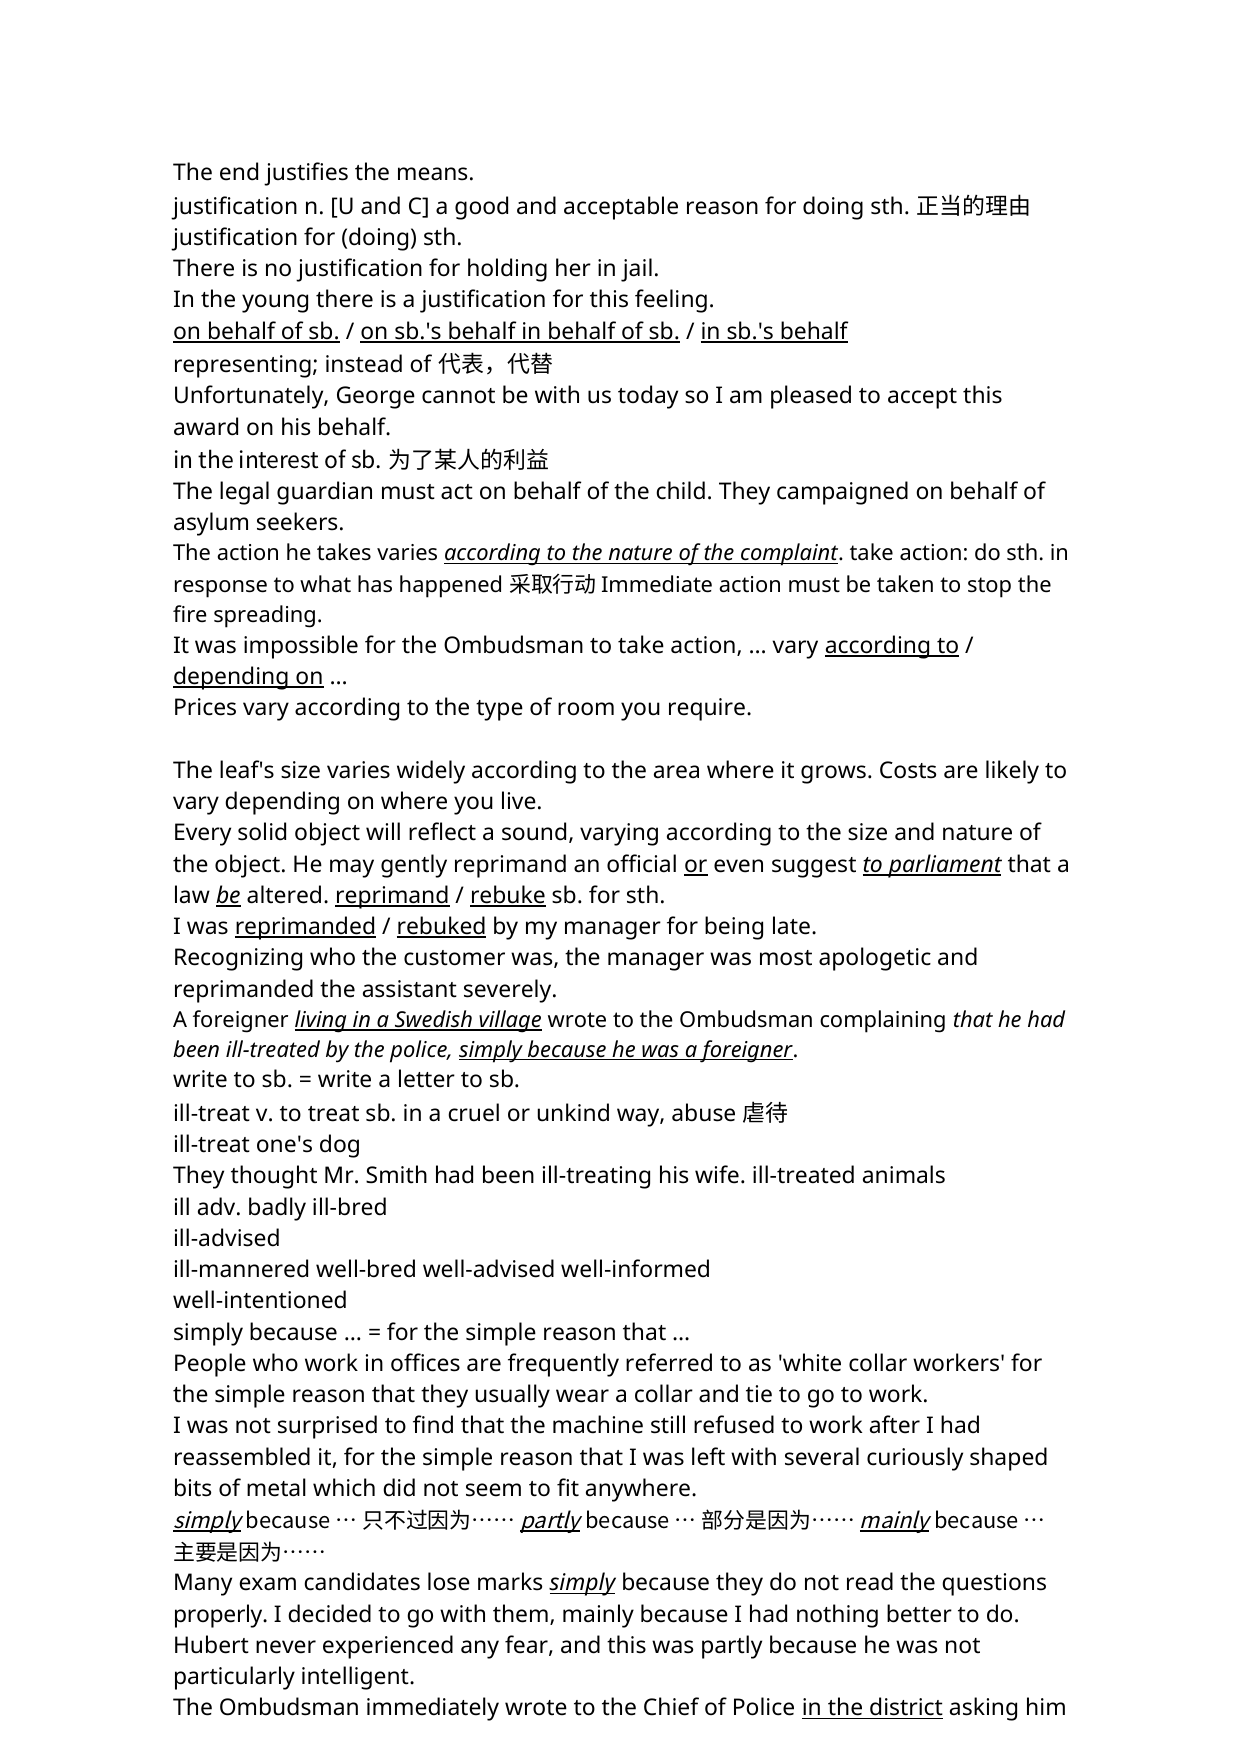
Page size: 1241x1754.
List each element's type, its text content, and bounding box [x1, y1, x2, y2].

text I was reprimanded / rebuked by my manager for being late. [173, 910, 1071, 941]
text A foreigner living in a Swedish village wrote to the Ombudsman complaining that he had been ill-treated by the police, simply because he was a foreigner. [173, 1004, 1071, 1063]
text People who work in offices are frequently referred to as 'white collar workers' for the simple reason that they usually wear a collar and tie to go to work. [173, 1347, 1071, 1409]
text I was not surprised to find that the machine still refused to work after I had reassembled it, for the simple reason that I was left with several curiously shaped bits of metal which did not seem to fit anywhere. [173, 1409, 1071, 1503]
text justification n. [U and C] a good and acceptable reason for doing sth. 正当的理由 [173, 187, 1071, 221]
text ill-treat one's dog [173, 1128, 1071, 1159]
text Prices vary according to the type of room you require. [173, 691, 1071, 722]
text in the interest of sb. 为了某人的利益 [173, 442, 1071, 475]
text ill-mannered well-bred well-advised well-informed [173, 1253, 1071, 1284]
text The end justifies the means. [173, 156, 1071, 187]
text It was impossible for the Ombudsman to take action, … vary according to / depending on … [173, 629, 1071, 691]
text simply because … 只不过因为…… partly because … 部分是因为…… mainly because … 主要是因为…… [173, 1503, 1071, 1566]
text Recognizing who the customer was, the manager was most apologetic and reprimanded the assistant severely. [173, 941, 1071, 1004]
text Many exam candidates lose marks simply because they do not read the questions properly. I decided to go with them, mainly because I had nothing better to do. [173, 1566, 1071, 1629]
text The leaf's size varies widely according to the area where it grows. Costs are likely to vary depending on where you live. [173, 754, 1071, 816]
text The action he takes varies according to the nature of the complaint. take action: do sth. in response to what has happened 采取行动Immediate action must be taken to stop the fire spreading. [173, 537, 1071, 629]
text Hubert never experienced any fear, and this was partly because he was not particularly intelligent. [173, 1629, 1071, 1691]
text on behalf of sb. / on sb.'s behalf in behalf of sb. / in sb.'s behalf [173, 314, 1071, 346]
text Every solid object will reflect a sound, varying according to the size and nature of the object. He may gently reprimand an official or even suggest to parliament that a law be altered. reprimand / rebuke sb. for sth. [173, 816, 1071, 910]
text representing; instead of 代表，代替 [173, 346, 1071, 379]
text The legal guardian must act on behalf of the child. They campaigned on behalf of asylum seekers. [173, 475, 1071, 537]
text write to sb. = write a letter to sb. [173, 1063, 1071, 1094]
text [173, 1691, 1071, 1722]
text simply because … = for the simple reason that … [173, 1315, 1071, 1347]
text Unfortunately, George cannot be with us today so I am pleased to accept this award on his behalf. [173, 379, 1071, 442]
text ill-treat v. to treat sb. in a cruel or unkind way, abuse 虐待 [173, 1094, 1071, 1128]
text well-intentioned [173, 1284, 1071, 1315]
text ill adv. badly ill-bred [173, 1190, 1071, 1222]
text In the young there is a justification for this feeling. [173, 283, 1071, 314]
text They thought Mr. Smith had been ill-treating his wife. ill-treated animals [173, 1159, 1071, 1190]
text justification for (doing) sth. [173, 221, 1071, 252]
text ill-advised [173, 1222, 1071, 1253]
text There is no justification for holding her in jail. [173, 252, 1071, 283]
